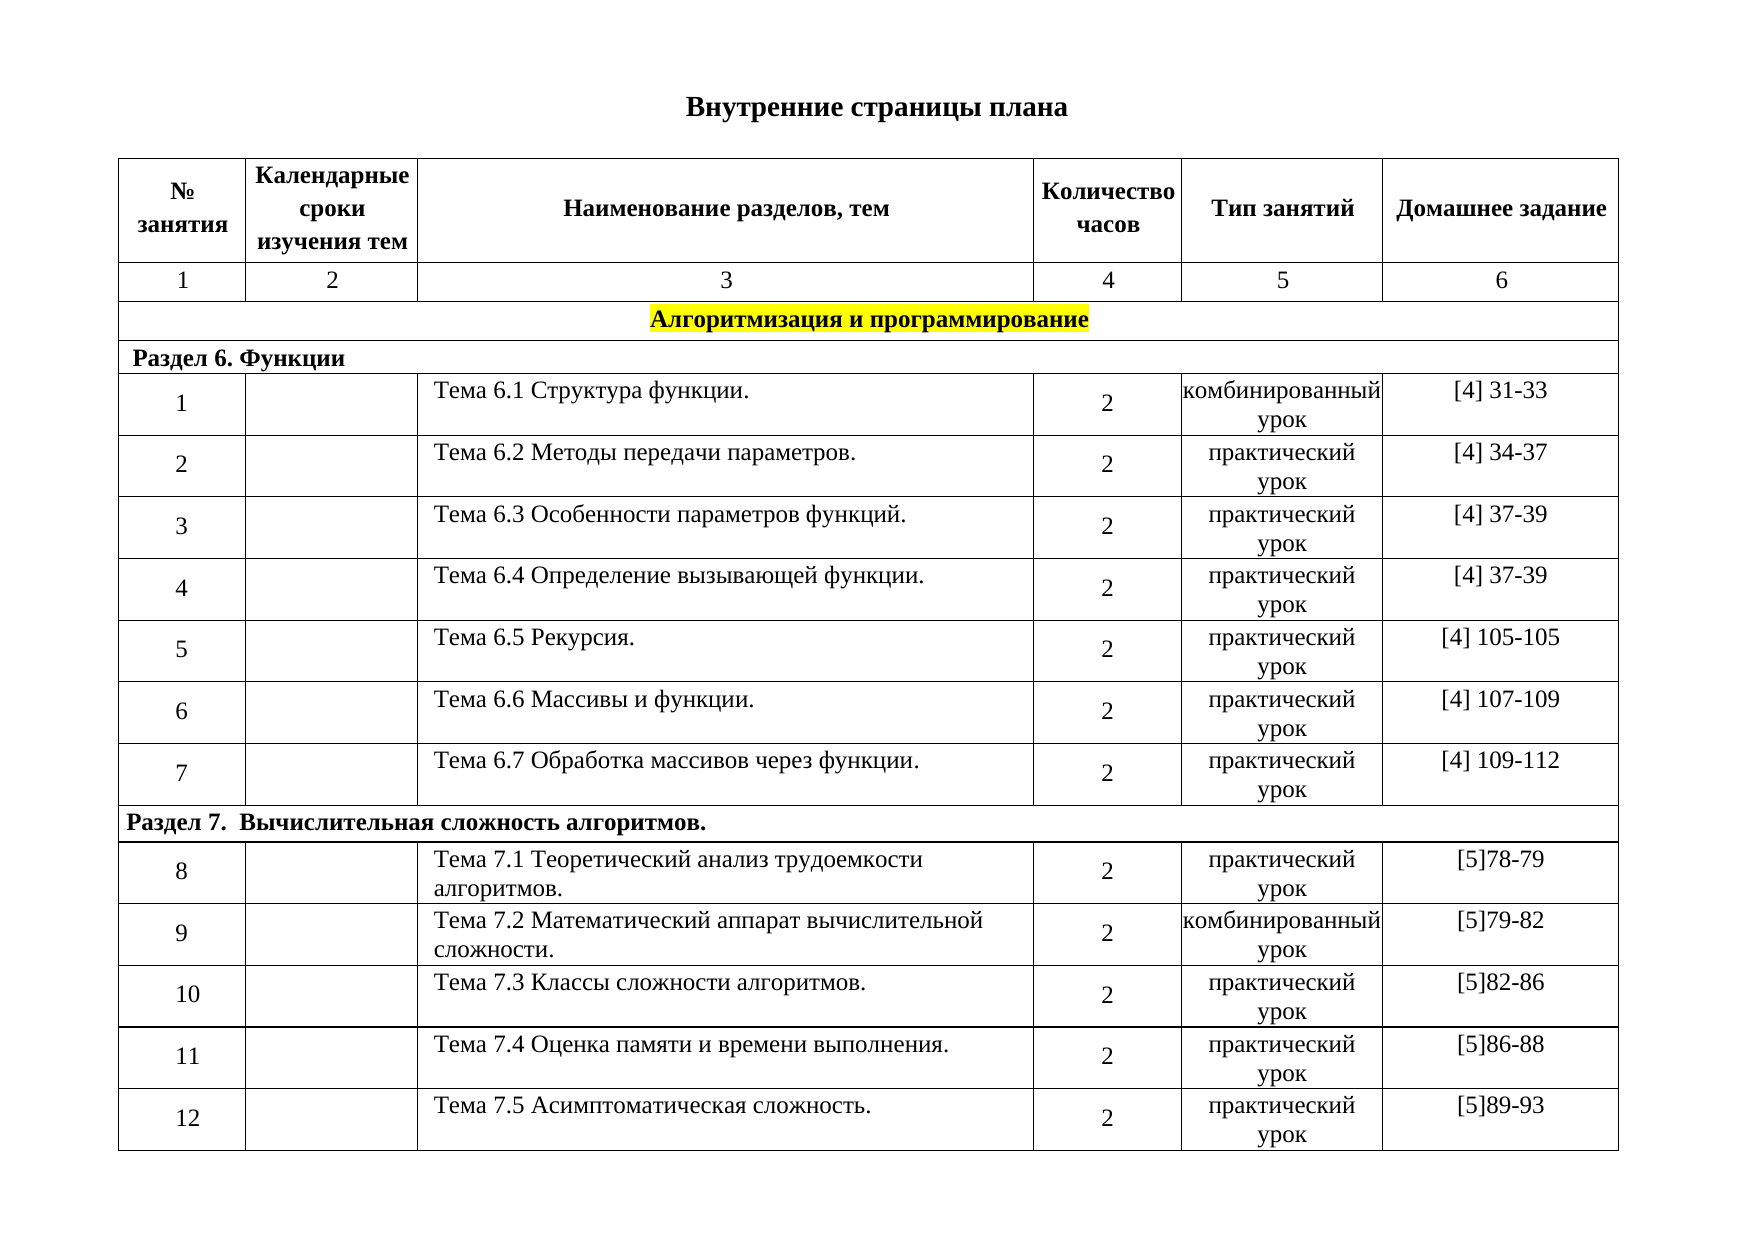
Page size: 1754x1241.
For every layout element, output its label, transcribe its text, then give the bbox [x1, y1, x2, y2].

table_cell 1 [119, 263, 245, 301]
table_cell [246, 497, 417, 558]
table_cell [119, 1028, 245, 1088]
table_cell [119, 1089, 245, 1150]
table_cell [4] 107-109 [1383, 682, 1618, 743]
table_header Наименование разделов, тем [418, 159, 1033, 262]
table_header № занятия [119, 159, 245, 262]
table_cell 2 [1034, 1089, 1181, 1150]
table_cell [4] 109-112 [1383, 744, 1618, 804]
table_cell [119, 374, 245, 434]
table_cell 2 [246, 263, 417, 301]
table_cell Тема 6.5 Рекурсия. [418, 621, 1033, 681]
table_cell [4] 31-33 [1383, 374, 1618, 434]
table_cell 2 [1034, 966, 1181, 1026]
table_cell [5]89-93 [1383, 1089, 1618, 1150]
table_cell Тема 6.6 Массивы и функции. [418, 682, 1033, 743]
table_cell Раздел 7. Вычислительная сложность алгоритмов. [119, 806, 1618, 841]
text Внутренние страницы плана [118, 89, 1636, 122]
table_cell [246, 436, 417, 496]
table_cell Тема 6.7 Обработка массивов через функции. [418, 744, 1033, 804]
table_cell 2 [1034, 843, 1181, 903]
table_cell Тема 6.4 Определение вызывающей функции. [418, 559, 1033, 619]
table_cell 2 [1034, 621, 1181, 681]
table_cell [246, 843, 417, 903]
table_cell Тема 6.1 Структура функции. [418, 374, 1033, 434]
table_cell Тема 7.3 Классы сложности алгоритмов. [418, 966, 1033, 1026]
table_cell практический урок [1182, 497, 1382, 558]
table_cell практический урок [1182, 1089, 1382, 1150]
table_cell практический урок [1182, 1028, 1382, 1088]
table_cell [119, 436, 245, 496]
table_header Календарные сроки изучения тем [246, 159, 417, 262]
table_cell [4] 37-39 [1383, 559, 1618, 619]
table_header Тип занятий [1182, 159, 1382, 262]
table_cell [119, 744, 245, 804]
table_cell Тема 6.3 Особенности параметров функций. [418, 497, 1033, 558]
table_header Домашнее задание [1383, 159, 1618, 262]
table_cell [5]82-86 [1383, 966, 1618, 1026]
table_cell 2 [1034, 497, 1181, 558]
table_cell Тема 7.1 Теоретический анализ трудоемкости алгоритмов. [418, 843, 1033, 903]
table_cell [246, 374, 417, 434]
table_cell 2 [1034, 436, 1181, 496]
table_cell 6 [1383, 263, 1618, 301]
table_cell [119, 904, 245, 965]
table_cell [4] 37-39 [1383, 497, 1618, 558]
table_cell комбинированный урок [1182, 374, 1382, 434]
table_cell 4 [1034, 263, 1181, 301]
table_cell комбинированный урок [1182, 904, 1382, 965]
table_cell [119, 559, 245, 619]
table_cell [5]86-88 [1383, 1028, 1618, 1088]
table_cell [119, 843, 245, 903]
table_cell [246, 1028, 417, 1088]
table_cell [246, 1089, 417, 1150]
table_cell [4] 105-105 [1383, 621, 1618, 681]
table_cell [5]78-79 [1383, 843, 1618, 903]
table_cell практический урок [1182, 744, 1382, 804]
table_cell 3 [418, 263, 1033, 301]
table_cell практический урок [1182, 621, 1382, 681]
table_cell [246, 904, 417, 965]
table_cell Алгоритмизация и программирование [119, 302, 1618, 340]
table_cell 2 [1034, 744, 1181, 804]
table_cell 2 [1034, 904, 1181, 965]
table_cell 5 [1182, 263, 1382, 301]
table_cell [119, 497, 245, 558]
table_cell [246, 559, 417, 619]
table_cell [246, 744, 417, 804]
table_cell [119, 682, 245, 743]
table_cell [119, 621, 245, 681]
table_cell 2 [1034, 559, 1181, 619]
table_cell практический урок [1182, 559, 1382, 619]
table_cell [119, 966, 245, 1026]
table_cell Раздел 6. Функции [119, 341, 1618, 373]
table_cell 2 [1034, 1028, 1181, 1088]
table_cell [5]79-82 [1383, 904, 1618, 965]
table_cell [4] 34-37 [1383, 436, 1618, 496]
table_cell Тема 7.2 Математический аппарат вычислительной сложности. [418, 904, 1033, 965]
table_cell 2 [1034, 682, 1181, 743]
table_cell Тема 6.2 Методы передачи параметров. [418, 436, 1033, 496]
table_cell практический урок [1182, 966, 1382, 1026]
table_cell 2 [1034, 374, 1181, 434]
table_cell Тема 7.4 Оценка памяти и времени выполнения. [418, 1028, 1033, 1088]
table_cell Тема 7.5 Асимптоматическая сложность. [418, 1089, 1033, 1150]
table_cell практический урок [1182, 436, 1382, 496]
table_cell [246, 621, 417, 681]
table_header Количество часов [1034, 159, 1181, 262]
table_cell практический урок [1182, 843, 1382, 903]
table_cell [246, 682, 417, 743]
table_cell [246, 966, 417, 1026]
table_cell практический урок [1182, 682, 1382, 743]
